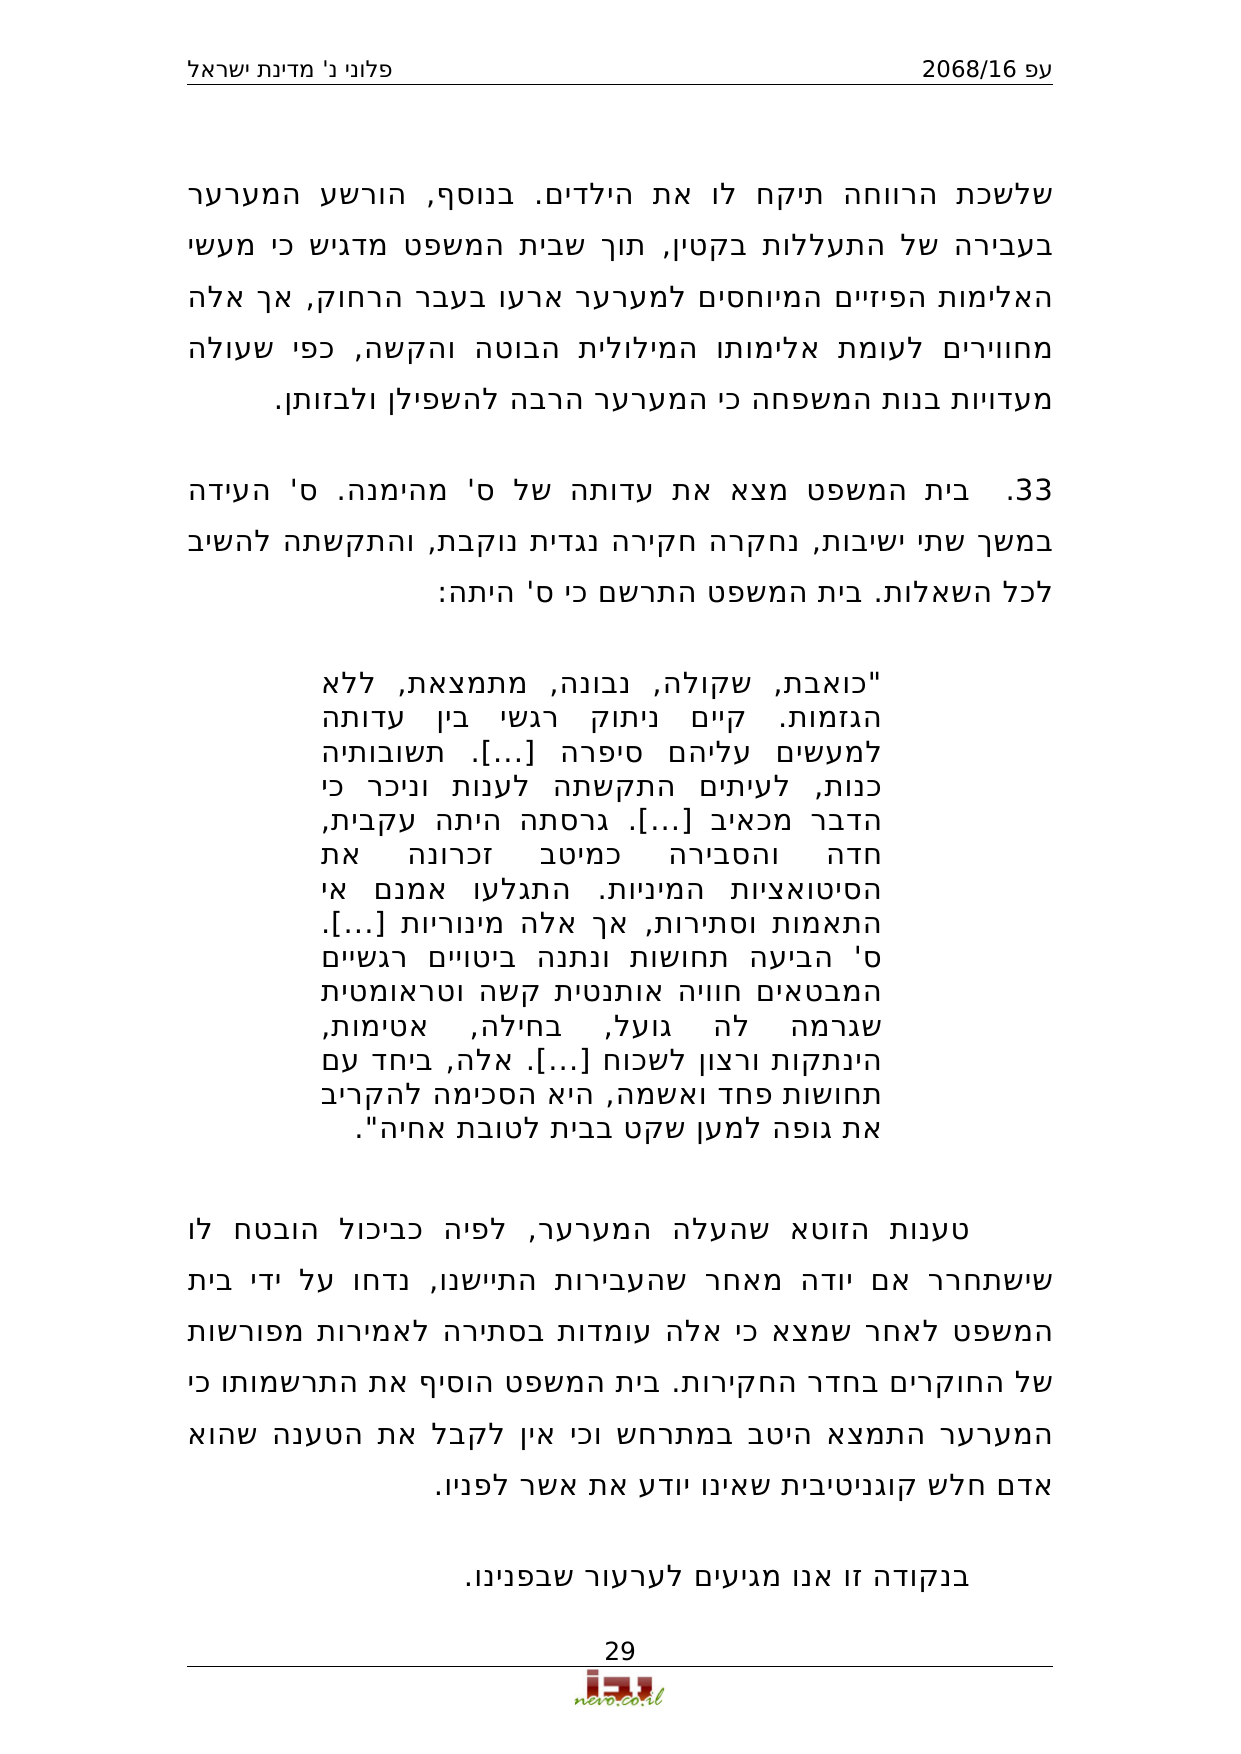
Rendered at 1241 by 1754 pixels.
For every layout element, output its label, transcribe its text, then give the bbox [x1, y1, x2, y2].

text 33. בית המשפט מצא את עדותה של ס' מהימנה. ס' העידה במשך שתי ישיבות, נחקרה חקירה נגדית נוקבת, והתקשתה להשיב לכל השאלות. בית המשפט התרשם כי ס' היתה: [187, 473, 1053, 610]
text "כואבת, שקולה, נבונה, מתמצאת, ללא הגזמות. קיים ניתוק רגשי בין עדותה למעשים עליהם סיפרה [...]. תשובותיה כנות, לעיתים התקשתה לענות וניכר כי הדבר מכאיב [...]. גרסתה היתה עקבית, חדה והסבירה כמיטב זכרונה את הסיטואציות המיניות. התגלעו אמנם אי התאמות וסתירות, אך אלה מינוריות [...]. ס' הביעה תחושות ונתנה ביטויים רגשיים המבטאים חוויה אותנטית קשה וטראומטית שגרמה לה גועל, בחילה, אטימות, הינתקות ורצון לשכוח [...]. אלה, ביחד עם תחושות פחד ואשמה, היא הסכימה להקריב את גופה למען שקט בבית לטובת אחיה". [321, 666, 882, 1146]
text טענות הזוטא שהעלה המערער, לפיה כביכול הובטח לו שישתחרר אם יודה מאחר שהעבירות התיישנו, נדחו על ידי בית המשפט לאחר שמצא כי אלה עומדות בסתירה לאמירות מפורשות של החוקרים בחדר החקירות. בית המשפט הוסיף את התרשמותו כי המערער התמצא היטב במתרחש וכי אין לקבל את הטענה שהוא אדם חלש קוגניטיבית שאינו יודע את אשר לפניו. [187, 1212, 1053, 1502]
picture [574, 1669, 666, 1707]
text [187, 177, 1053, 416]
text בנקודה זו אנו מגיעים לערעור שבפנינו. [187, 1559, 1053, 1593]
